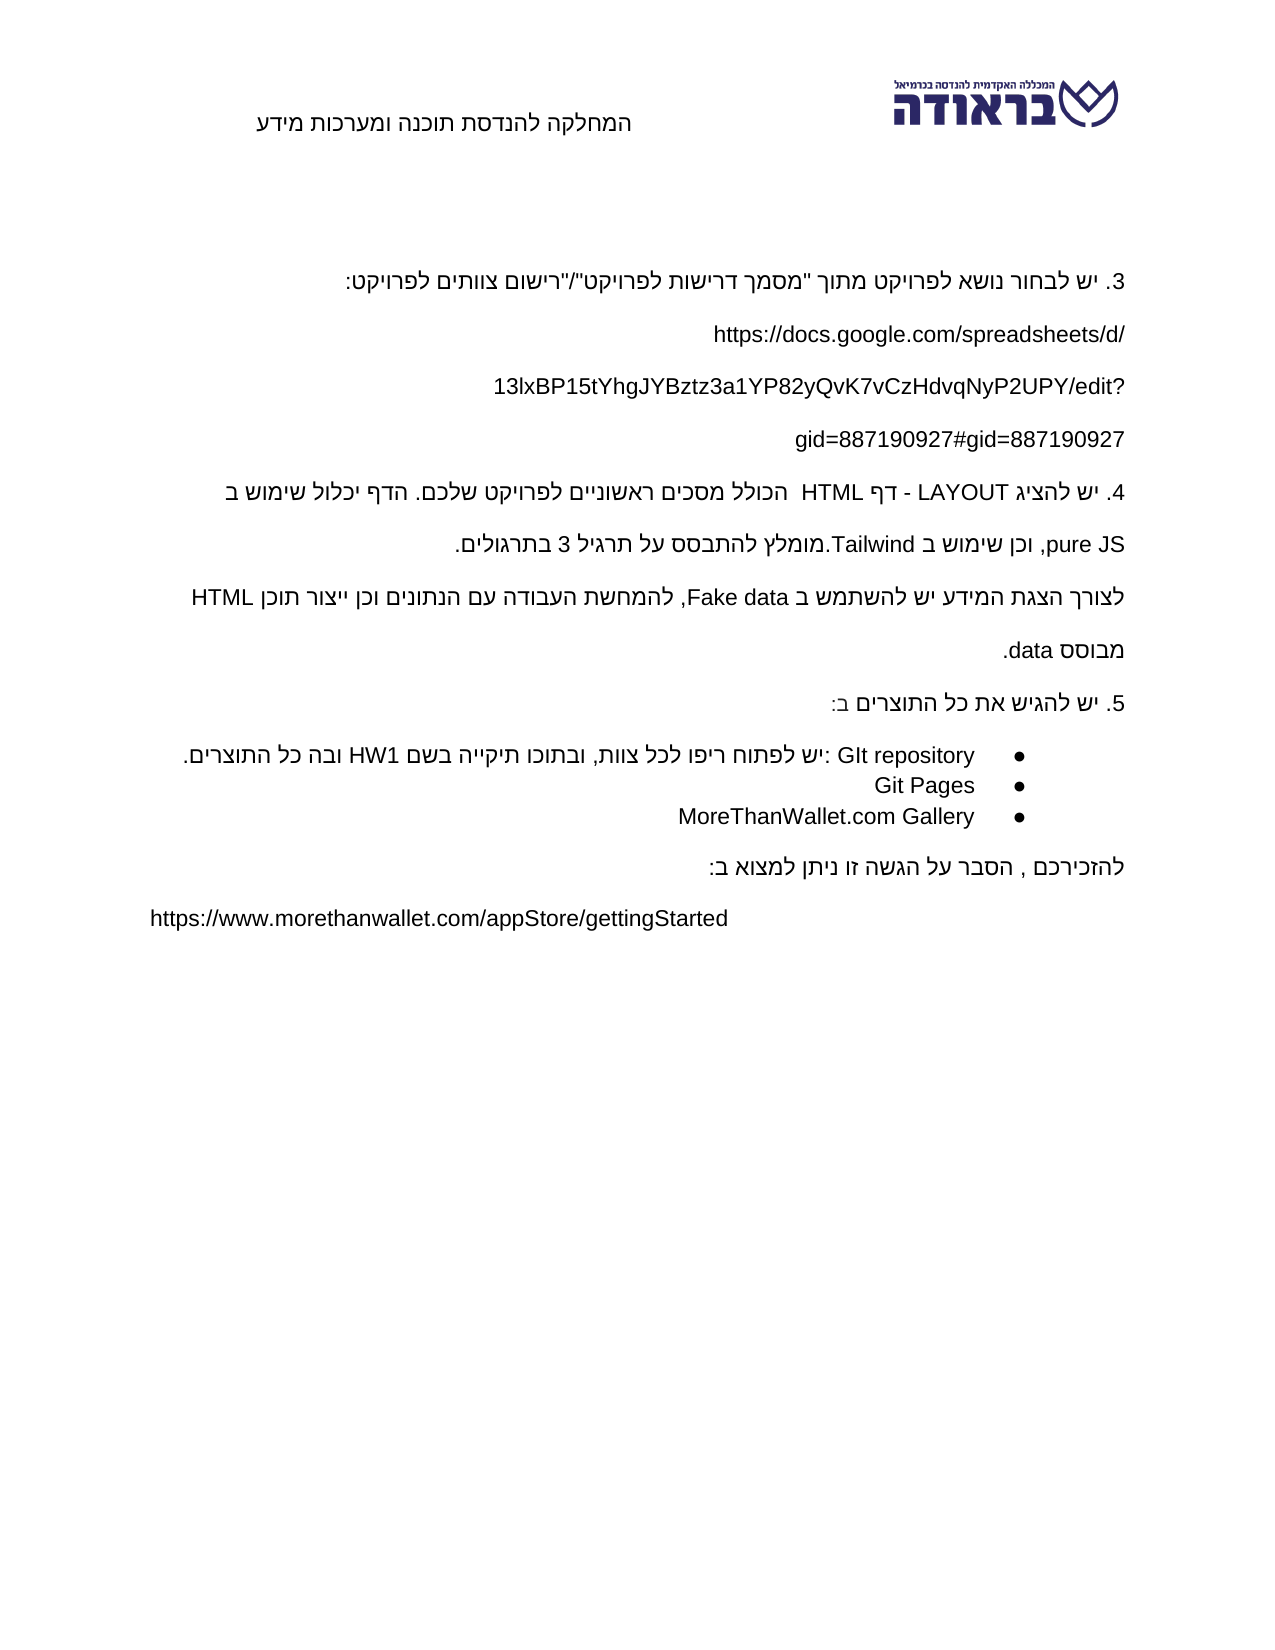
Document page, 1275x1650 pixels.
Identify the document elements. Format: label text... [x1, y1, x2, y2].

text 4. יש להציג LAYOUT - דף HTML הכולל מסכים ראשוניים לפרויקט שלכם. הדף יכלול שימוש ב pure JS, וכן שימוש ב Tailwind.מומלץ להתבסס על תרגיל 3 בתרגולים. [187, 479, 1125, 558]
text https://www.morethanwallet.com/appStore/gettingStarted [150, 905, 1125, 931]
text להזכירכם , הסבר על הגשה זו ניתן למצוא ב: [150, 854, 1125, 880]
text 3. יש לבחור נושא לפרויקט מתוך "מסמך דרישות לפרויקט"/"רישום צוותים לפרויקט: [187, 268, 1125, 294]
text לצורך הצגת המידע יש להשתמש ב Fake data, להמחשת העבודה עם הנתונים וכן ייצור תוכן HTML מבוסס data. [187, 584, 1125, 663]
list Git Pages [150, 772, 1012, 799]
picture [887, 75, 1125, 132]
list MoreThanWallet.com Gallery [150, 803, 1012, 829]
text https://docs.google.com/spreadsheets/d/13lxBP15tYhgJYBztz3a1YP82yQvK7vCzHdvqNyP2UPY/edit?gid=887190927#gid=887190927 [187, 321, 1125, 452]
text 5. יש להגיש את כל התוצרים ב: [187, 689, 1125, 716]
list GIt repository :יש לפתוח ריפו לכל צוות, ובתוכו תיקייה בשם HW1 ובה כל התוצרים. [150, 742, 1012, 769]
